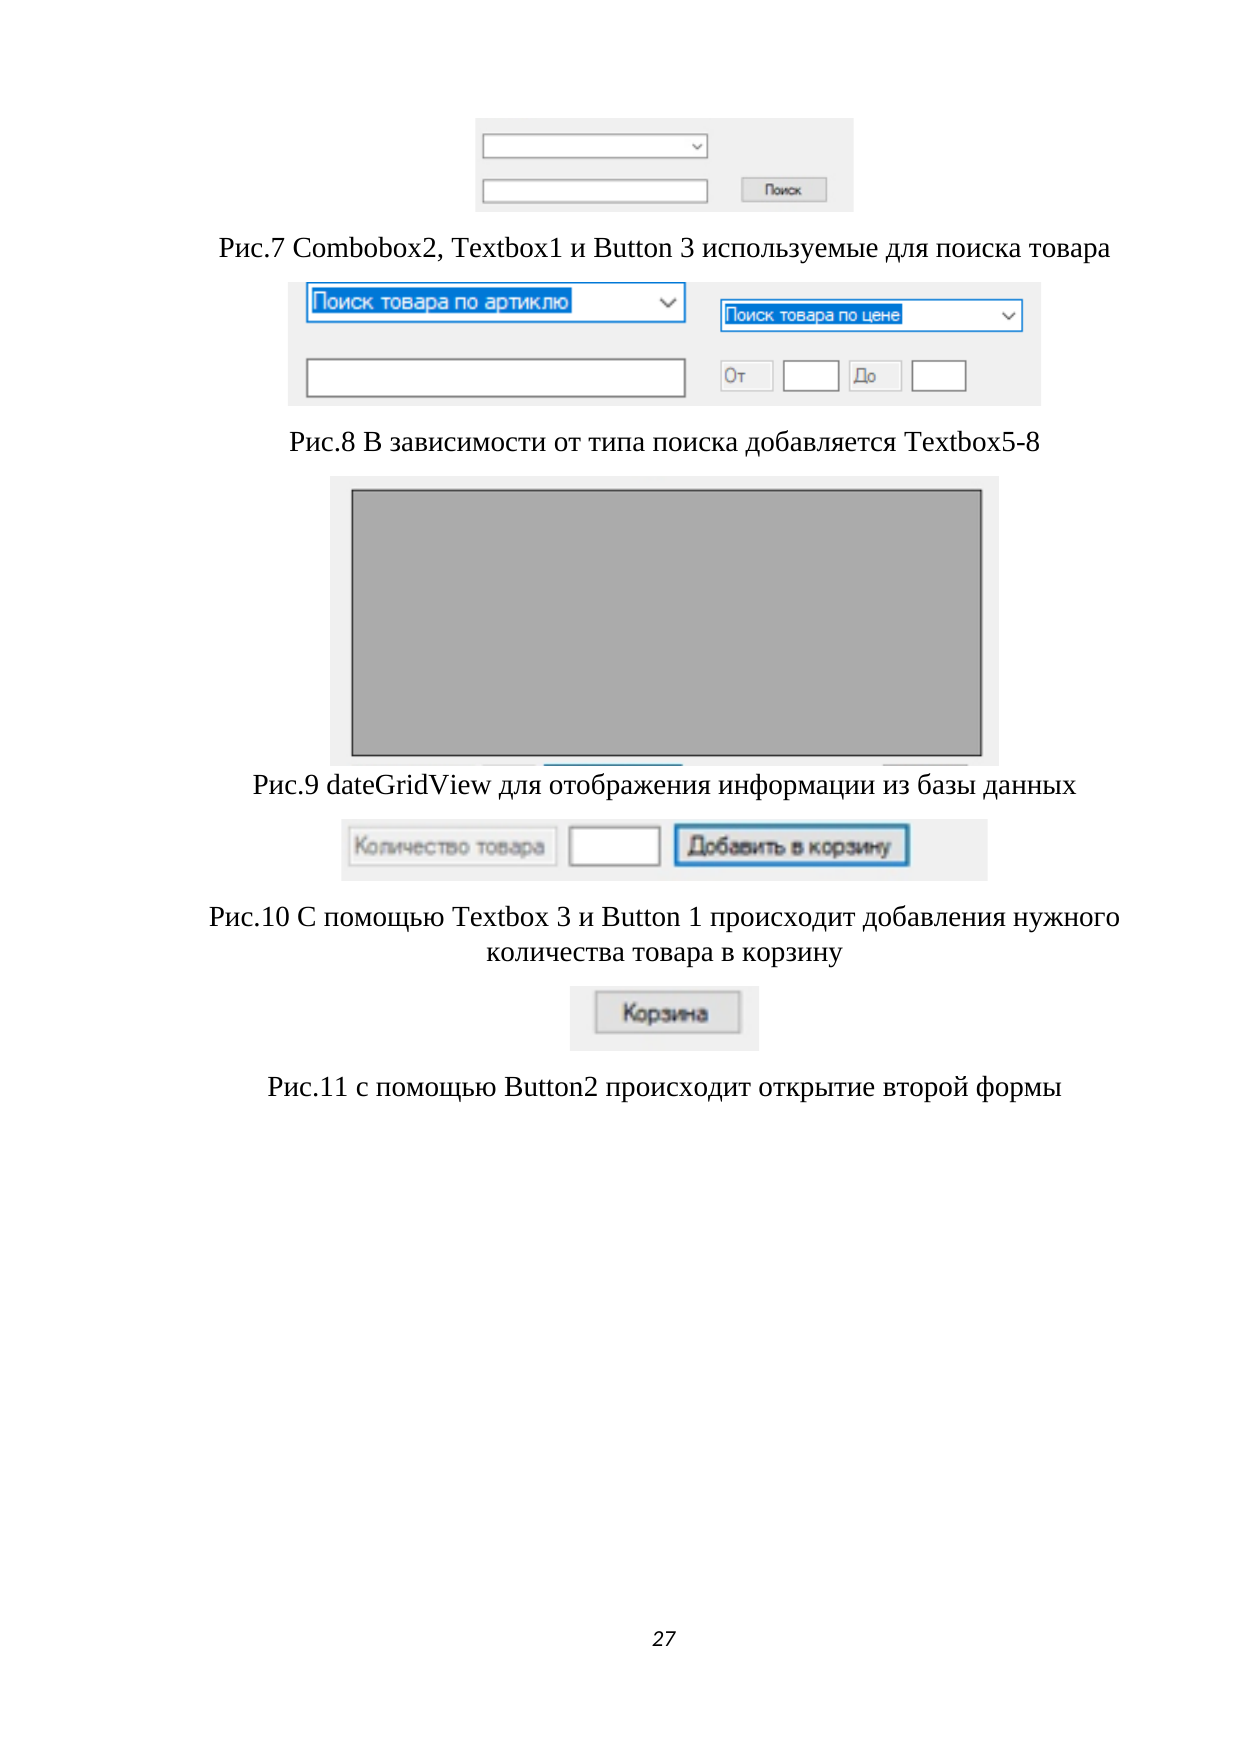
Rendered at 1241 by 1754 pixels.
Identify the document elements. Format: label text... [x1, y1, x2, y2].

text Рис.8 В зависимости от типа поиска добавляется Textbox5-8 [177, 424, 1152, 458]
picture [475, 118, 854, 212]
text Рис.11 с помощью Button2 происходит открытие второй формы [177, 1069, 1152, 1102]
picture [569, 986, 760, 1051]
picture [341, 819, 988, 881]
picture [330, 476, 999, 766]
text Рис.10 С помощью Textbox 3 и Button 1 происходит добавления нужного количества товара в корзину [177, 899, 1152, 968]
picture [287, 282, 1042, 406]
text Рис.7 Combobox2, Textbox1 и Button 3 используемые для поиска товара [177, 230, 1152, 264]
